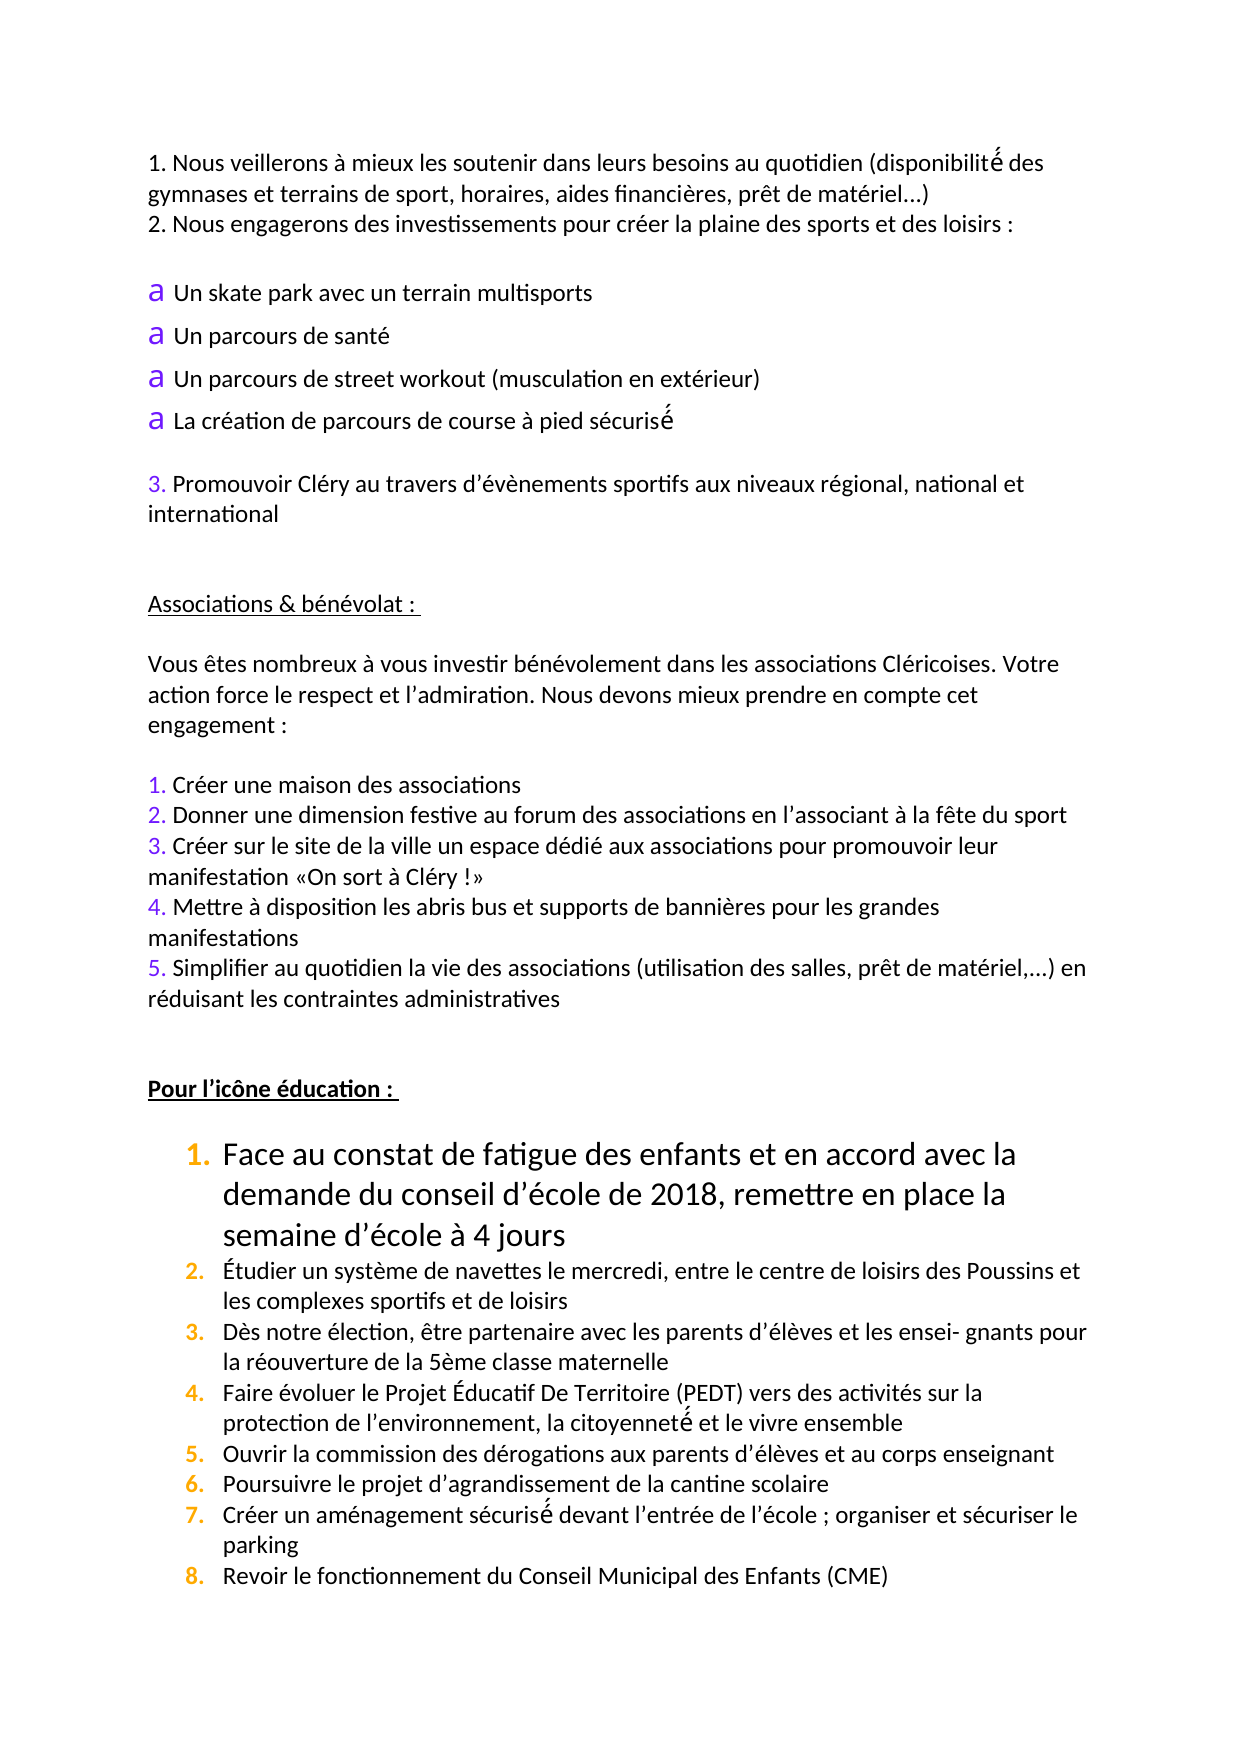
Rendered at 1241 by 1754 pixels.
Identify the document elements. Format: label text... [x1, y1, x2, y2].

text 1. Créer une maison des associations 2. Donner une dimension festive au forum des associations en l’associant à la fête du sport [148, 769, 1093, 830]
text 1. Nous veillerons à mieux les soutenir dans leurs besoins au quotidien (disponibilité́ des gymnases et terrains de sport, horaires, aides financières, prêt de matériel...) [148, 148, 1093, 209]
text Associations & bénévolat : [148, 589, 1093, 619]
list Face au constat de fatigue des enfants et en accord avec la demande du conseil d’école de 2018, remettre en place la semaine d’école à 4 jours [185, 1133, 1093, 1255]
list Faire évoluer le Projet Éducatif De Territoire (PEDT) vers des activités sur la protection de l’environnement, la citoyenneté́ et le vivre ensemble [185, 1464, 1093, 1525]
list Étudier un système de navettes le mercredi, entre le centre de loisirs des Poussins et les complexes sportifs et de loisirs [185, 1284, 1093, 1345]
text 3. Créer sur le site de la ville un espace dédié aux associations pour promouvoir leur manifestation «On sort à Cléry !» [148, 830, 1093, 891]
list Ouvrir la commission des dérogations aux parents d’élèves et au corps enseignant [185, 1554, 1093, 1585]
text Vous êtes nombreux à vous investir bénévolement dans les associations Cléricoises. Votre action force le respect et l’admiration. Nous devons mieux prendre en compte cet engagement : [148, 648, 1093, 740]
list Dès notre élection, être partenaire avec les parents d’élèves et les ensei- gnants pour la réouverture de la 5ème classe maternelle [185, 1374, 1093, 1435]
text Pour l’icône éducation : [148, 1073, 1093, 1103]
text 2. Nous engagerons des investissements pour créer la plaine des sports et des loisirs : [148, 209, 1093, 239]
text a Un skate park avec un terrain multisports a Un parcours de santé a Un parcours de street workout (musculation en extérieur) a La création de parcours de course à pied sécurisé́ [148, 268, 1093, 439]
text 3. Promouvoir Cléry au travers d’évènements sportifs aux niveaux régional, national et international [148, 468, 1093, 529]
text 4. Mettre à disposition les abris bus et supports de bannières pour les grandes manifestations 5. Simplifier au quotidien la vie des associations (utilisation des salles, prêt de matériel,...) en réduisant les contraintes administratives [148, 891, 1093, 1013]
